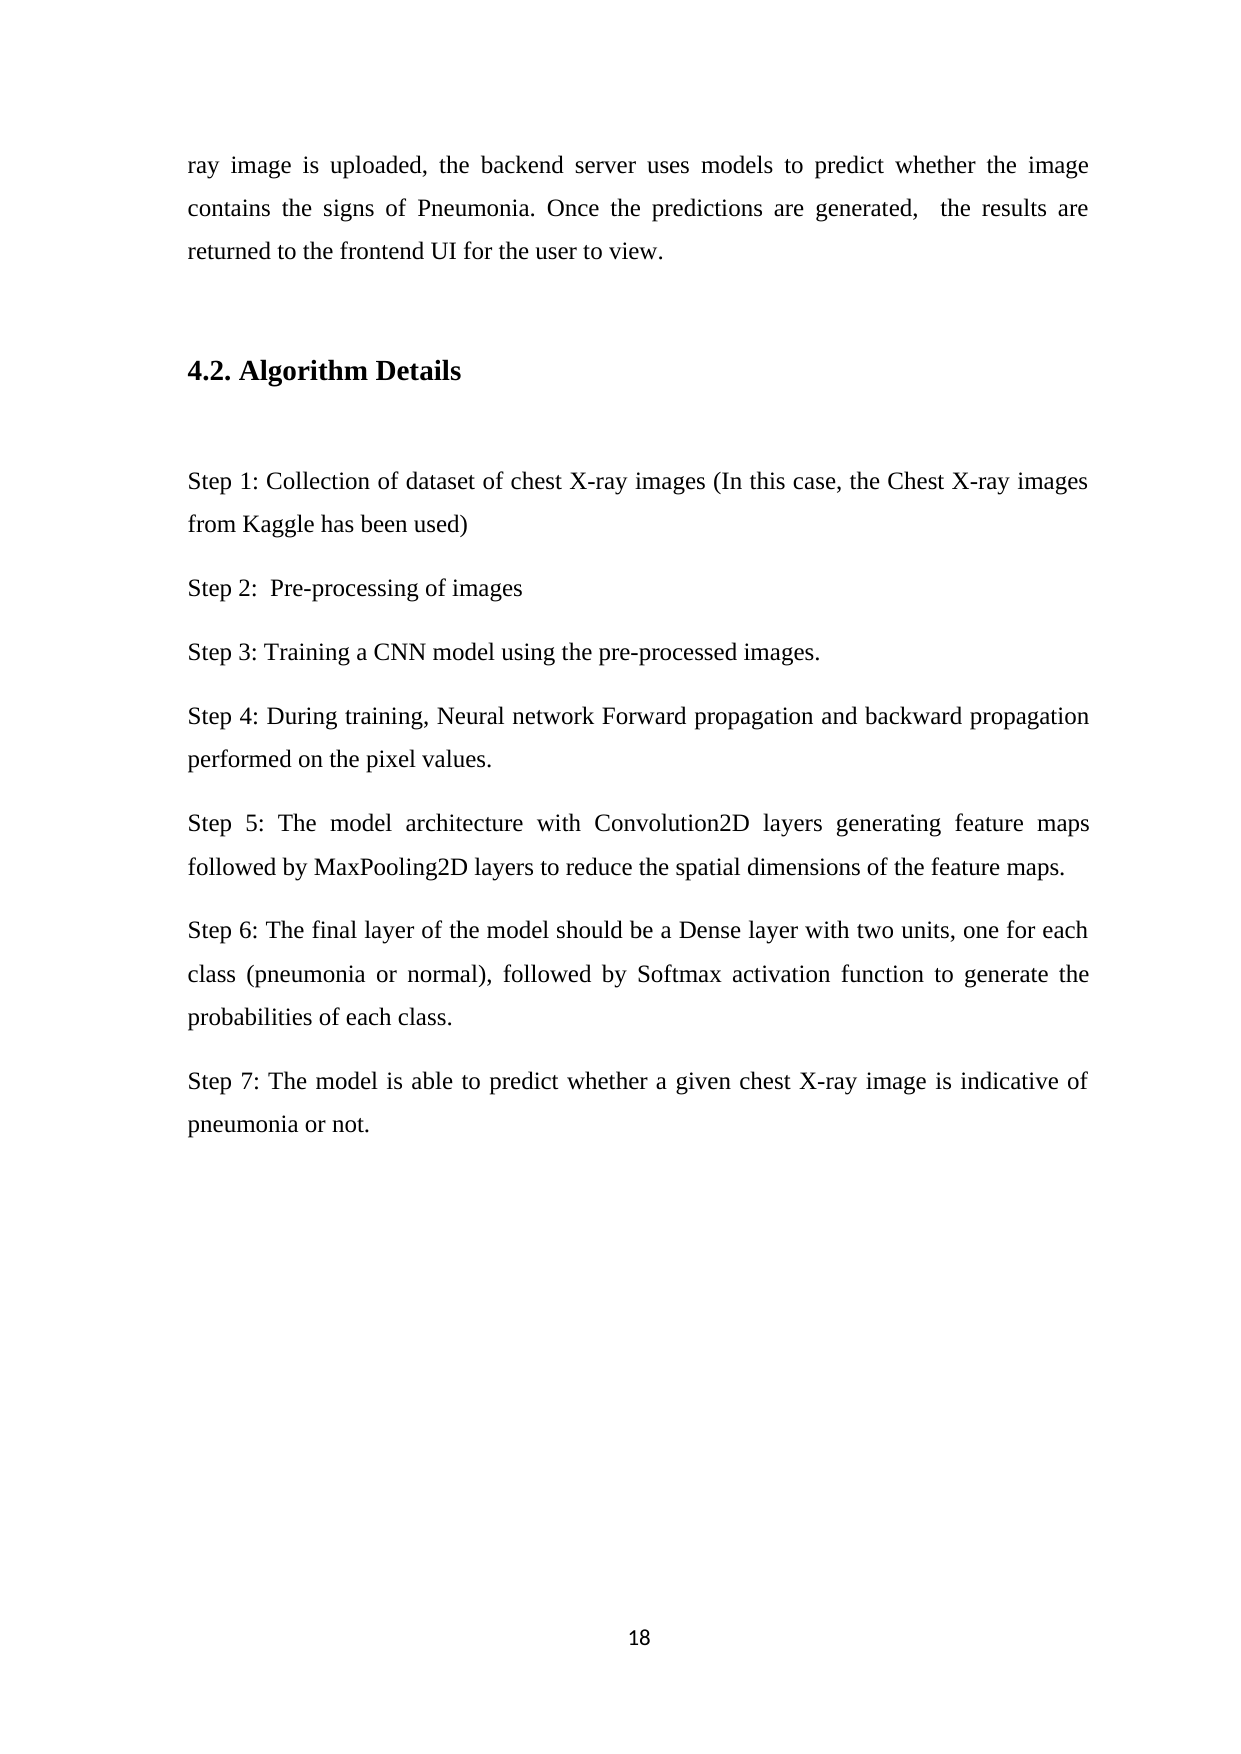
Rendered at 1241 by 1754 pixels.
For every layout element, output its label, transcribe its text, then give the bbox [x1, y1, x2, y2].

text Step 5: The model architecture with Convolution2D layers generating feature maps followed by MaxPooling2D layers to reduce the spatial dimensions of the feature maps. [187, 808, 1090, 880]
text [187, 150, 1090, 265]
text Step 2: Pre-processing of images [187, 573, 1090, 602]
text Step 6: The final layer of the model should be a Dense layer with two units, one for each class (pneumonia or normal), followed by Softmax activation function to generate the probabilities of each class. [187, 916, 1090, 1031]
text Step 3: Training a CNN model using the pre-processed images. [187, 637, 1090, 666]
subtitle 4.2. Algorithm Details [187, 353, 1090, 387]
text Step 1: Collection of dataset of chest X-ray images (In this case, the Chest X-ray images from Kaggle has been used) [187, 466, 1090, 538]
text Step 4: During training, Neural network Forward propagation and backward propagation performed on the pixel values. [187, 701, 1090, 773]
text Step 7: The model is able to predict whether a given chest X-ray image is indicative of pneumonia or not. [187, 1066, 1090, 1138]
